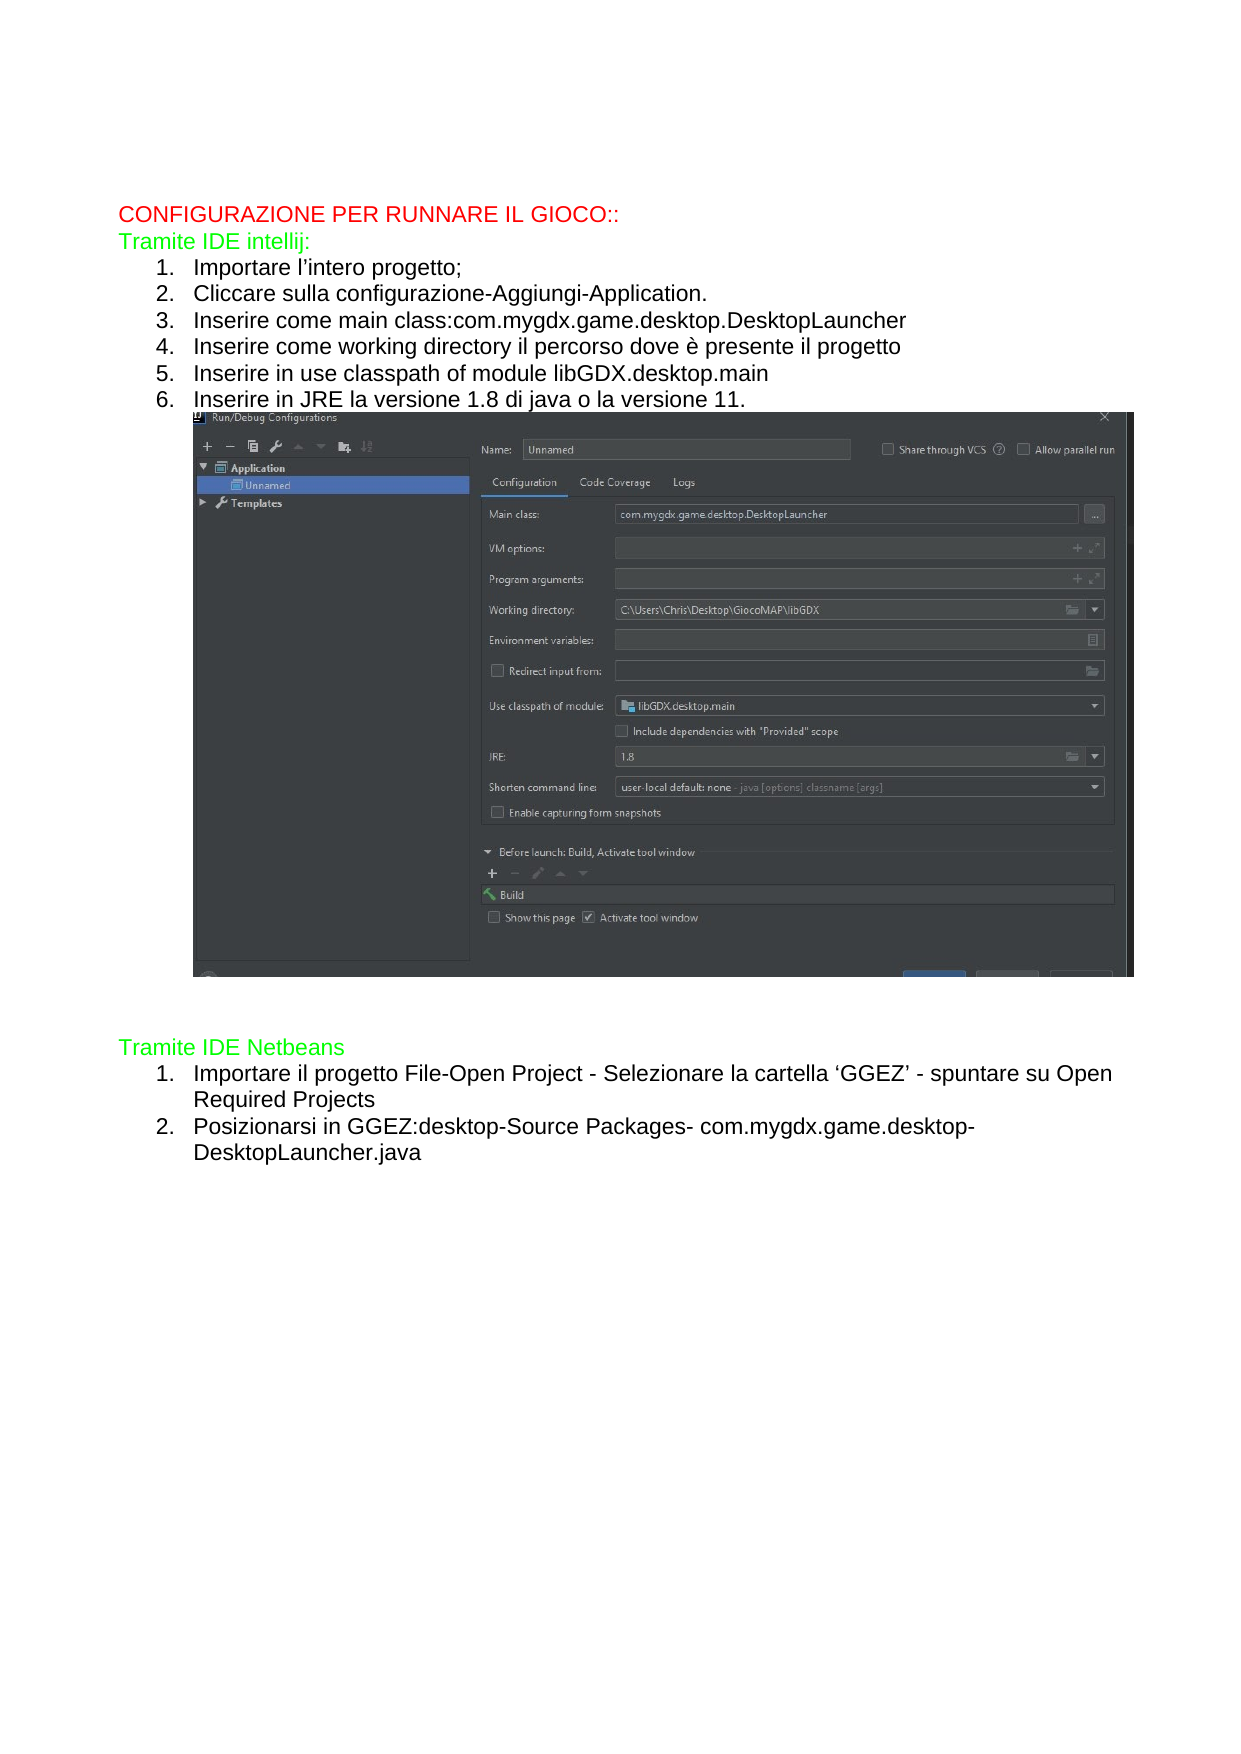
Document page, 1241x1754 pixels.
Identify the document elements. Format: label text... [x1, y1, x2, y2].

list Inserire come main class:com.mygdx.game.desktop.DesktopLauncher [156, 307, 1122, 333]
list Cliccare sulla configurazione-Aggiungi-Application. [156, 280, 1122, 307]
list Inserire in JRE la versione 1.8 di java o la versione 11. [156, 386, 1122, 412]
list Importare l’intero progetto; [156, 254, 1122, 280]
list Importare il progetto File-Open Project - Selezionare la cartella ‘GGEZ’ - spuntare su Open Required Projects [156, 1060, 1122, 1113]
list Inserire come working directory il percorso dove è presente il progetto [156, 333, 1122, 359]
text Tramite IDE Netbeans [118, 1034, 1122, 1060]
list Inserire in use classpath of module libGDX.desktop.main [156, 359, 1122, 386]
text CONFIGURAZIONE PER RUNNARE IL GIOCO:: [118, 201, 1122, 228]
text Tramite IDE intellij: [118, 228, 1122, 254]
picture [193, 412, 1134, 977]
list Posizionarsi in GGEZ:desktop-Source Packages- com.mygdx.game.desktop- DesktopLauncher.java [156, 1113, 1122, 1166]
